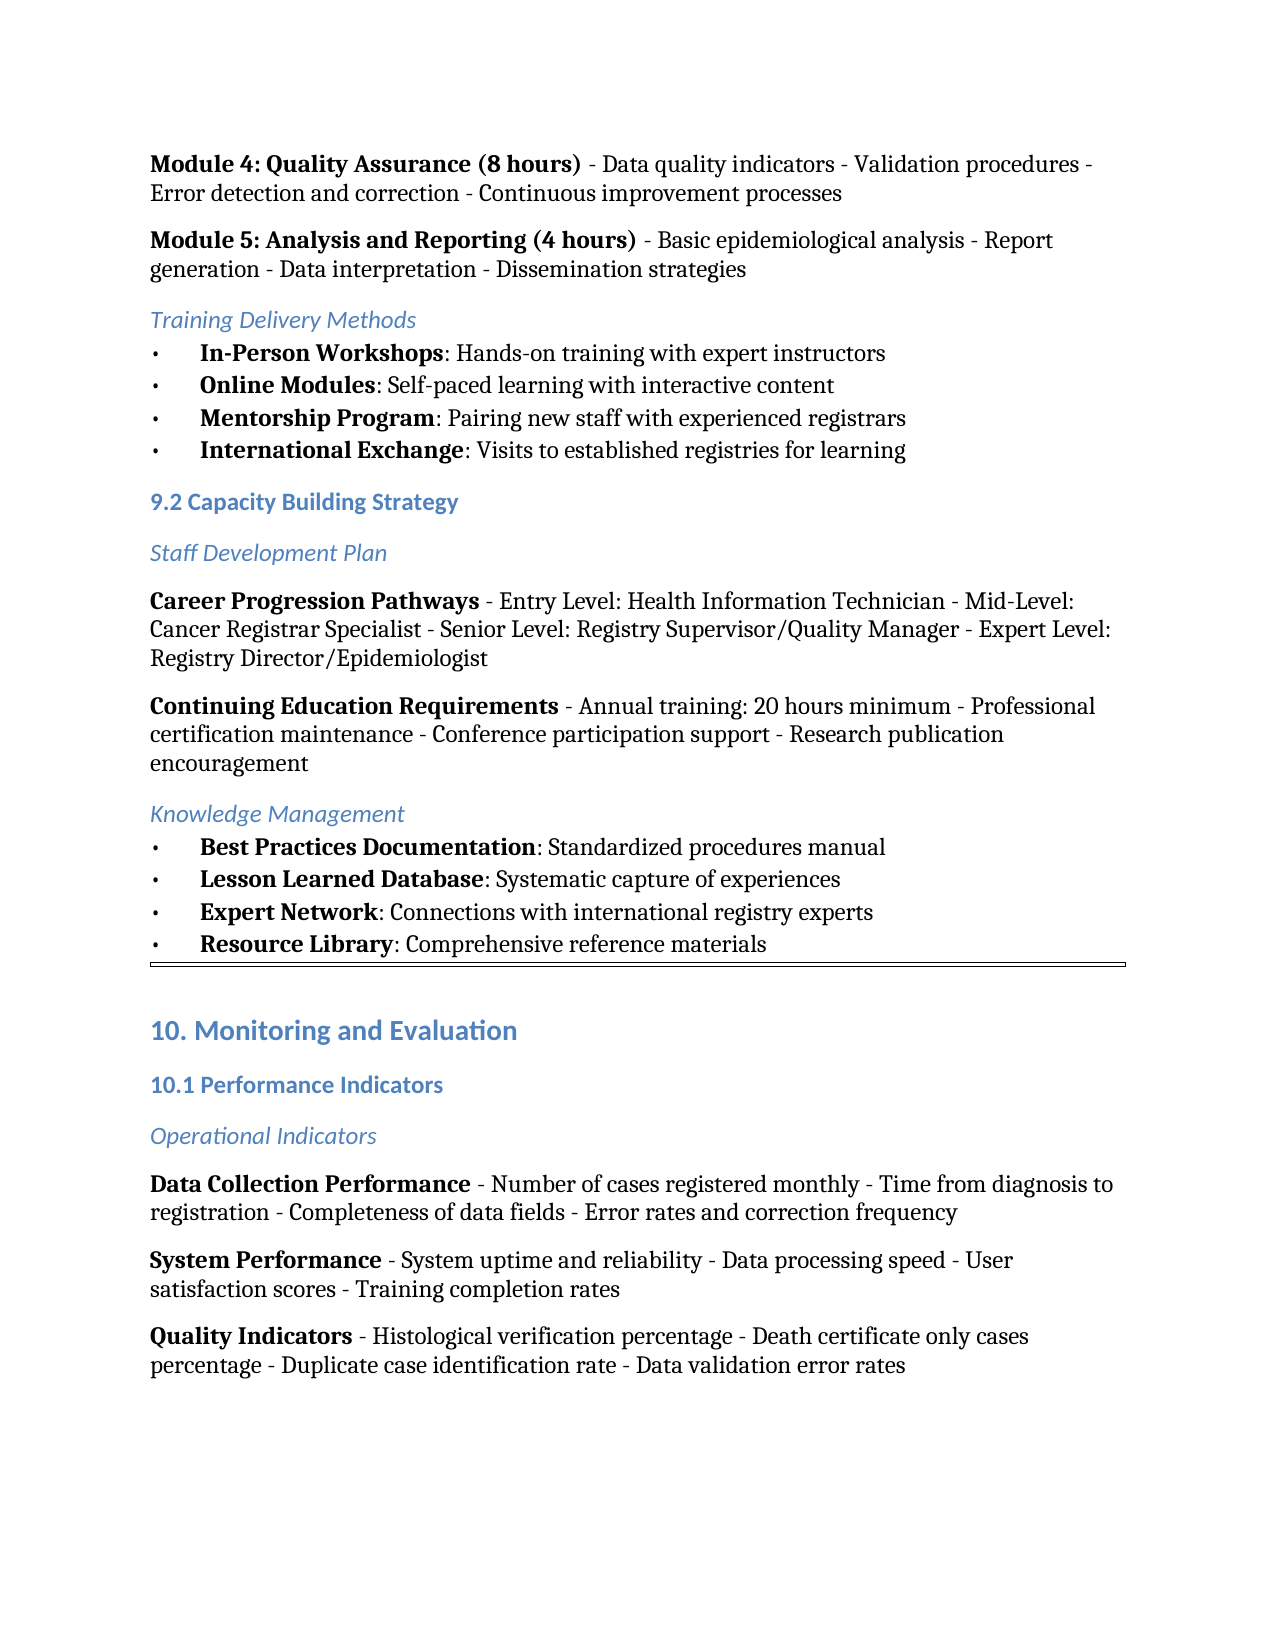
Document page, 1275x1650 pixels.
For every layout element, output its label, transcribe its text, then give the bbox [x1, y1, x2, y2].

text Career Progression Pathways - Entry Level: Health Information Technician - Mid-Level: Cancer Registrar Specialist - Senior Level: Registry Supervisor/Quality Manager - Expert Level: Registry Director/Epidemiologist [150, 587, 1125, 673]
list Expert Network: Connections with international registry experts [150, 898, 1125, 927]
subtitle 10.1 Performance Indicators [150, 1069, 1125, 1099]
subtitle Training Delivery Methods [150, 304, 1125, 335]
list International Exchange: Visits to established registries for learning [150, 436, 1125, 465]
list Mentorship Program: Pairing new staff with experienced registrars [150, 404, 1125, 433]
subtitle 9.2 Capacity Building Strategy [150, 486, 1125, 516]
text Module 4: Quality Assurance (8 hours) - Data quality indicators - Validation procedures - Error detection and correction - Continuous improvement processes [150, 150, 1125, 207]
text Module 5: Analysis and Reporting (4 hours) - Basic epidemiological analysis - Report generation - Data interpretation - Dissemination strategies [150, 226, 1125, 284]
text Data Collection Performance - Number of cases registered monthly - Time from diagnosis to registration - Completeness of data fields - Error rates and correction frequency [150, 1169, 1125, 1227]
text System Performance - System uptime and reliability - Data processing speed - User satisfaction scores - Training completion rates [150, 1246, 1125, 1303]
text Continuing Education Requirements - Annual training: 20 hours minimum - Professional certification maintenance - Conference participation support - Research publication encouragement [150, 692, 1125, 778]
subtitle Operational Indicators [150, 1120, 1125, 1151]
subtitle Staff Development Plan [150, 537, 1125, 568]
subtitle Knowledge Management [150, 799, 1125, 829]
text Quality Indicators - Histological verification percentage - Death certificate only cases percentage - Duplicate case identification rate - Data validation error rates [150, 1322, 1125, 1379]
list Best Practices Documentation: Standardized procedures manual [150, 833, 1125, 862]
subtitle 10. Monitoring and Evaluation [150, 1012, 1125, 1048]
list Lesson Learned Database: Systematic capture of experiences [150, 865, 1125, 894]
list In-Person Workshops: Hands-on training with expert instructors [150, 339, 1125, 368]
list Resource Library: Comprehensive reference materials [150, 930, 1125, 959]
list Online Modules: Self-paced learning with interactive content [150, 371, 1125, 400]
